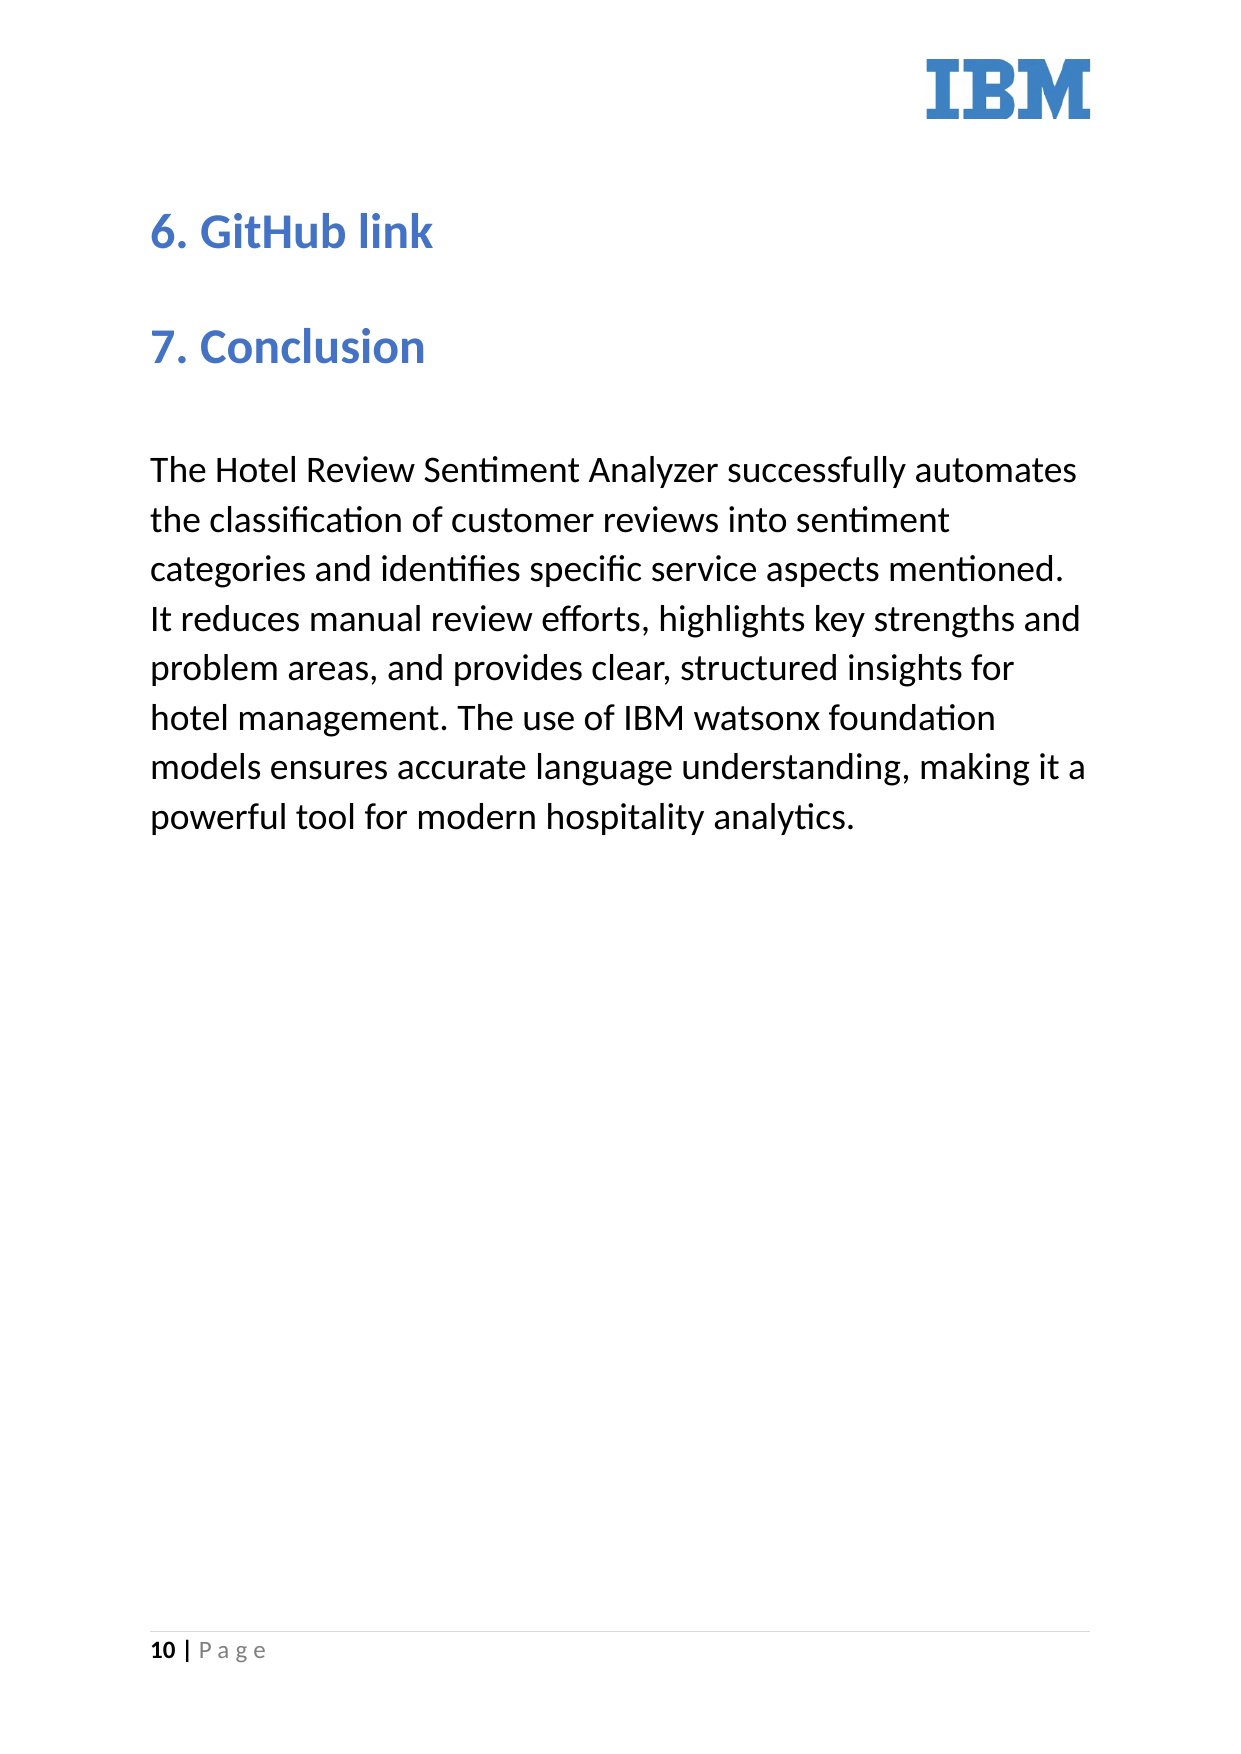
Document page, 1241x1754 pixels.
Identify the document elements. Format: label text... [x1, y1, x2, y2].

text 7. Conclusion [150, 315, 1090, 376]
text The Hotel Review Sentiment Analyzer successfully automates the classification of customer reviews into sentiment categories and identifies specific service aspects mentioned. It reduces manual review efforts, highlights key strengths and problem areas, and provides clear, structured insights for hotel management. The use of IBM watsonx foundation models ensures accurate language understanding, making it a powerful tool for modern hospitality analytics. [150, 446, 1090, 839]
text 6. GitHub link [150, 199, 1090, 261]
